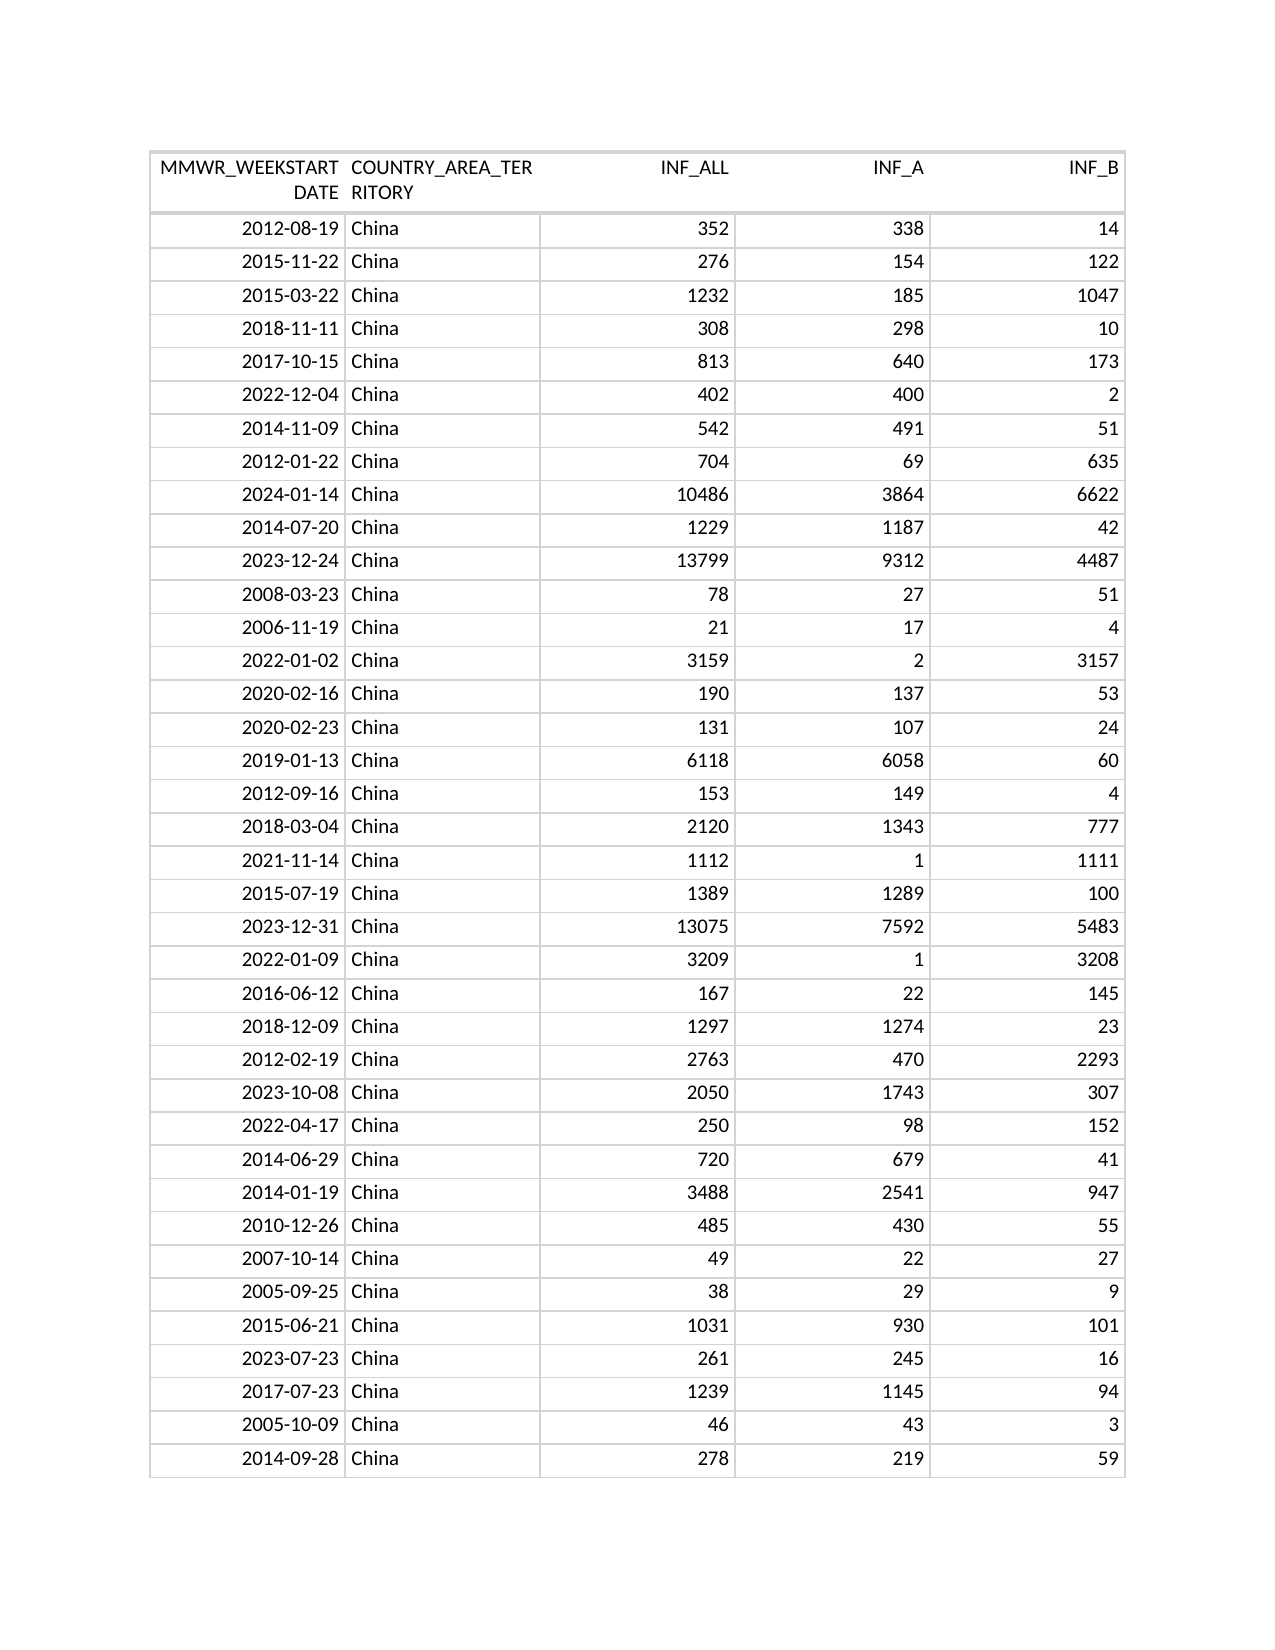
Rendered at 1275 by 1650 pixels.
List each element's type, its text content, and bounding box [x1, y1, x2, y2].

table_cell 2 [736, 647, 929, 679]
table_cell China [346, 581, 539, 613]
table_cell 24 [931, 714, 1124, 746]
table_cell China [346, 1113, 539, 1144]
table_cell 190 [541, 681, 734, 712]
table_cell 1297 [541, 1013, 734, 1044]
table_cell 29 [736, 1279, 929, 1310]
table_cell 5483 [931, 913, 1124, 945]
table_cell China [346, 780, 539, 812]
table_cell 2006-11-19 [151, 614, 344, 646]
table_cell China [346, 1212, 539, 1244]
table_cell 2010-12-26 [151, 1212, 344, 1244]
table_cell 3209 [541, 947, 734, 978]
table_cell 1343 [736, 814, 929, 845]
table_cell 2120 [541, 814, 734, 845]
table_cell 22 [736, 980, 929, 1011]
table_cell 2023-07-23 [151, 1345, 344, 1377]
table_cell 21 [541, 614, 734, 646]
table_cell 1239 [541, 1378, 734, 1410]
table_cell 3157 [931, 647, 1124, 679]
table_cell 23 [931, 1013, 1124, 1044]
table_cell 2014-09-28 [151, 1445, 344, 1477]
table_cell China [346, 315, 539, 347]
table_cell 145 [931, 980, 1124, 1011]
table_cell China [346, 1445, 539, 1477]
table_cell China [346, 681, 539, 712]
table_cell China [346, 1412, 539, 1443]
table_cell 2012-02-19 [151, 1046, 344, 1078]
table_cell 6622 [931, 481, 1124, 513]
table_cell 1274 [736, 1013, 929, 1044]
table_cell 10 [931, 315, 1124, 347]
table_header MMWR_WEEKSTARTDATE [151, 154, 345, 211]
table_cell 152 [931, 1113, 1124, 1144]
table_cell 2541 [736, 1179, 929, 1211]
table_cell 2023-12-31 [151, 913, 344, 945]
table_cell 1047 [931, 282, 1124, 313]
table_cell 352 [541, 215, 734, 247]
table_cell 219 [736, 1445, 929, 1477]
table_cell 1111 [931, 847, 1124, 878]
table_cell 930 [736, 1312, 929, 1344]
table_cell China [346, 548, 539, 579]
table_cell 1145 [736, 1378, 929, 1410]
table_cell 2022-04-17 [151, 1113, 344, 1144]
table_cell 245 [736, 1345, 929, 1377]
table_cell 59 [931, 1445, 1124, 1477]
table_cell 2021-11-14 [151, 847, 344, 878]
table_cell 1112 [541, 847, 734, 878]
table_cell 2015-07-19 [151, 880, 344, 912]
table_cell 41 [931, 1146, 1124, 1177]
table_cell 2018-11-11 [151, 315, 344, 347]
table_cell China [346, 1279, 539, 1310]
table_cell China [346, 947, 539, 978]
table_cell 6058 [736, 747, 929, 779]
table_header COUNTRY_AREA_TERRITORY [345, 154, 540, 211]
table_cell 2050 [541, 1080, 734, 1111]
table_cell 635 [931, 448, 1124, 480]
table_cell 167 [541, 980, 734, 1011]
table_cell 3 [931, 1412, 1124, 1443]
table_cell 4487 [931, 548, 1124, 579]
table_cell 2022-12-04 [151, 382, 344, 413]
table_cell China [346, 348, 539, 380]
table_cell 1187 [736, 515, 929, 546]
table_cell 154 [736, 249, 929, 280]
table_cell China [346, 282, 539, 313]
table_cell 2023-10-08 [151, 1080, 344, 1111]
table_cell 2012-09-16 [151, 780, 344, 812]
table_cell 13075 [541, 913, 734, 945]
table_cell 276 [541, 249, 734, 280]
table_cell China [346, 1146, 539, 1177]
table_cell 98 [736, 1113, 929, 1144]
table_cell 2017-10-15 [151, 348, 344, 380]
table_cell 3864 [736, 481, 929, 513]
table_cell China [346, 515, 539, 546]
table_cell China [346, 1345, 539, 1377]
table_cell 55 [931, 1212, 1124, 1244]
table_cell 46 [541, 1412, 734, 1443]
table_cell 153 [541, 780, 734, 812]
table_cell 17 [736, 614, 929, 646]
table_cell 100 [931, 880, 1124, 912]
table_cell 9 [931, 1279, 1124, 1310]
table_cell China [346, 847, 539, 878]
table_cell 137 [736, 681, 929, 712]
table_cell 2020-02-16 [151, 681, 344, 712]
table_cell China [346, 880, 539, 912]
table_cell China [346, 1013, 539, 1044]
table_cell China [346, 814, 539, 845]
table_cell China [346, 1246, 539, 1277]
table_cell 51 [931, 415, 1124, 446]
table_cell 2014-06-29 [151, 1146, 344, 1177]
table_cell 2024-01-14 [151, 481, 344, 513]
table_cell 6118 [541, 747, 734, 779]
table_cell 1289 [736, 880, 929, 912]
table_cell 131 [541, 714, 734, 746]
table_cell China [346, 614, 539, 646]
table_cell 2020-02-23 [151, 714, 344, 746]
table_cell 42 [931, 515, 1124, 546]
table_cell 2014-07-20 [151, 515, 344, 546]
table_cell 485 [541, 1212, 734, 1244]
table_cell 2016-06-12 [151, 980, 344, 1011]
table_cell 679 [736, 1146, 929, 1177]
table_cell 2293 [931, 1046, 1124, 1078]
table_cell China [346, 215, 539, 247]
table_cell 2023-12-24 [151, 548, 344, 579]
table_cell 1031 [541, 1312, 734, 1344]
table_cell 43 [736, 1412, 929, 1443]
table_cell 1232 [541, 282, 734, 313]
table_cell 2018-12-09 [151, 1013, 344, 1044]
table_cell 3208 [931, 947, 1124, 978]
table_cell 16 [931, 1345, 1124, 1377]
table_cell 298 [736, 315, 929, 347]
table_cell 338 [736, 215, 929, 247]
table_cell 720 [541, 1146, 734, 1177]
table_cell 3488 [541, 1179, 734, 1211]
table_cell 2008-03-23 [151, 581, 344, 613]
table_cell 2763 [541, 1046, 734, 1078]
table_cell 2022-01-02 [151, 647, 344, 679]
table_cell 51 [931, 581, 1124, 613]
table_cell 640 [736, 348, 929, 380]
table_cell 4 [931, 614, 1124, 646]
table_cell 1389 [541, 880, 734, 912]
table_cell 101 [931, 1312, 1124, 1344]
table_cell 777 [931, 814, 1124, 845]
table_header INF_ALL [540, 154, 735, 211]
table_cell China [346, 415, 539, 446]
table_cell 94 [931, 1378, 1124, 1410]
table_cell 2014-11-09 [151, 415, 344, 446]
table_cell 491 [736, 415, 929, 446]
table_cell 4 [931, 780, 1124, 812]
table_cell 400 [736, 382, 929, 413]
table_cell China [346, 1080, 539, 1111]
table_cell 1 [736, 947, 929, 978]
table_header INF_A [735, 154, 930, 211]
table_cell 308 [541, 315, 734, 347]
table_cell 2015-06-21 [151, 1312, 344, 1344]
table_cell 122 [931, 249, 1124, 280]
table_cell China [346, 1312, 539, 1344]
table_cell 3159 [541, 647, 734, 679]
table_cell 2015-03-22 [151, 282, 344, 313]
table_cell China [346, 714, 539, 746]
table_cell 27 [736, 581, 929, 613]
table_cell 2017-07-23 [151, 1378, 344, 1410]
table_cell 9312 [736, 548, 929, 579]
table_cell 542 [541, 415, 734, 446]
table_cell 813 [541, 348, 734, 380]
table_cell China [346, 1179, 539, 1211]
table_cell 60 [931, 747, 1124, 779]
table_cell 2012-01-22 [151, 448, 344, 480]
table_cell China [346, 647, 539, 679]
table_cell 53 [931, 681, 1124, 712]
table_cell 2015-11-22 [151, 249, 344, 280]
table_cell China [346, 1378, 539, 1410]
table_cell 2012-08-19 [151, 215, 344, 247]
table_cell China [346, 980, 539, 1011]
table_header INF_B [930, 154, 1124, 211]
table_cell 2 [931, 382, 1124, 413]
table_cell 278 [541, 1445, 734, 1477]
table_cell China [346, 448, 539, 480]
table_cell 49 [541, 1246, 734, 1277]
table_cell 27 [931, 1246, 1124, 1277]
table_cell China [346, 249, 539, 280]
table_cell 2018-03-04 [151, 814, 344, 845]
table_cell 307 [931, 1080, 1124, 1111]
table_cell 402 [541, 382, 734, 413]
table_cell 38 [541, 1279, 734, 1310]
table_cell China [346, 747, 539, 779]
table_cell 1743 [736, 1080, 929, 1111]
table_cell 69 [736, 448, 929, 480]
table_cell 2007-10-14 [151, 1246, 344, 1277]
table_cell 22 [736, 1246, 929, 1277]
table_cell 2019-01-13 [151, 747, 344, 779]
table_cell 250 [541, 1113, 734, 1144]
table_cell 1 [736, 847, 929, 878]
table_cell 2014-01-19 [151, 1179, 344, 1211]
table_cell 704 [541, 448, 734, 480]
table_cell 2022-01-09 [151, 947, 344, 978]
table_cell 2005-09-25 [151, 1279, 344, 1310]
table_cell 78 [541, 581, 734, 613]
table_cell 107 [736, 714, 929, 746]
table_cell 1229 [541, 515, 734, 546]
table_cell 149 [736, 780, 929, 812]
table_cell 261 [541, 1345, 734, 1377]
table_cell 470 [736, 1046, 929, 1078]
table_cell 2005-10-09 [151, 1412, 344, 1443]
table_cell China [346, 481, 539, 513]
table_cell 947 [931, 1179, 1124, 1211]
table_cell China [346, 1046, 539, 1078]
table_cell 10486 [541, 481, 734, 513]
table_cell 173 [931, 348, 1124, 380]
table_cell 430 [736, 1212, 929, 1244]
table_cell China [346, 913, 539, 945]
table_cell 13799 [541, 548, 734, 579]
table_cell 185 [736, 282, 929, 313]
table_cell 14 [931, 215, 1124, 247]
table_cell China [346, 382, 539, 413]
table_cell 7592 [736, 913, 929, 945]
